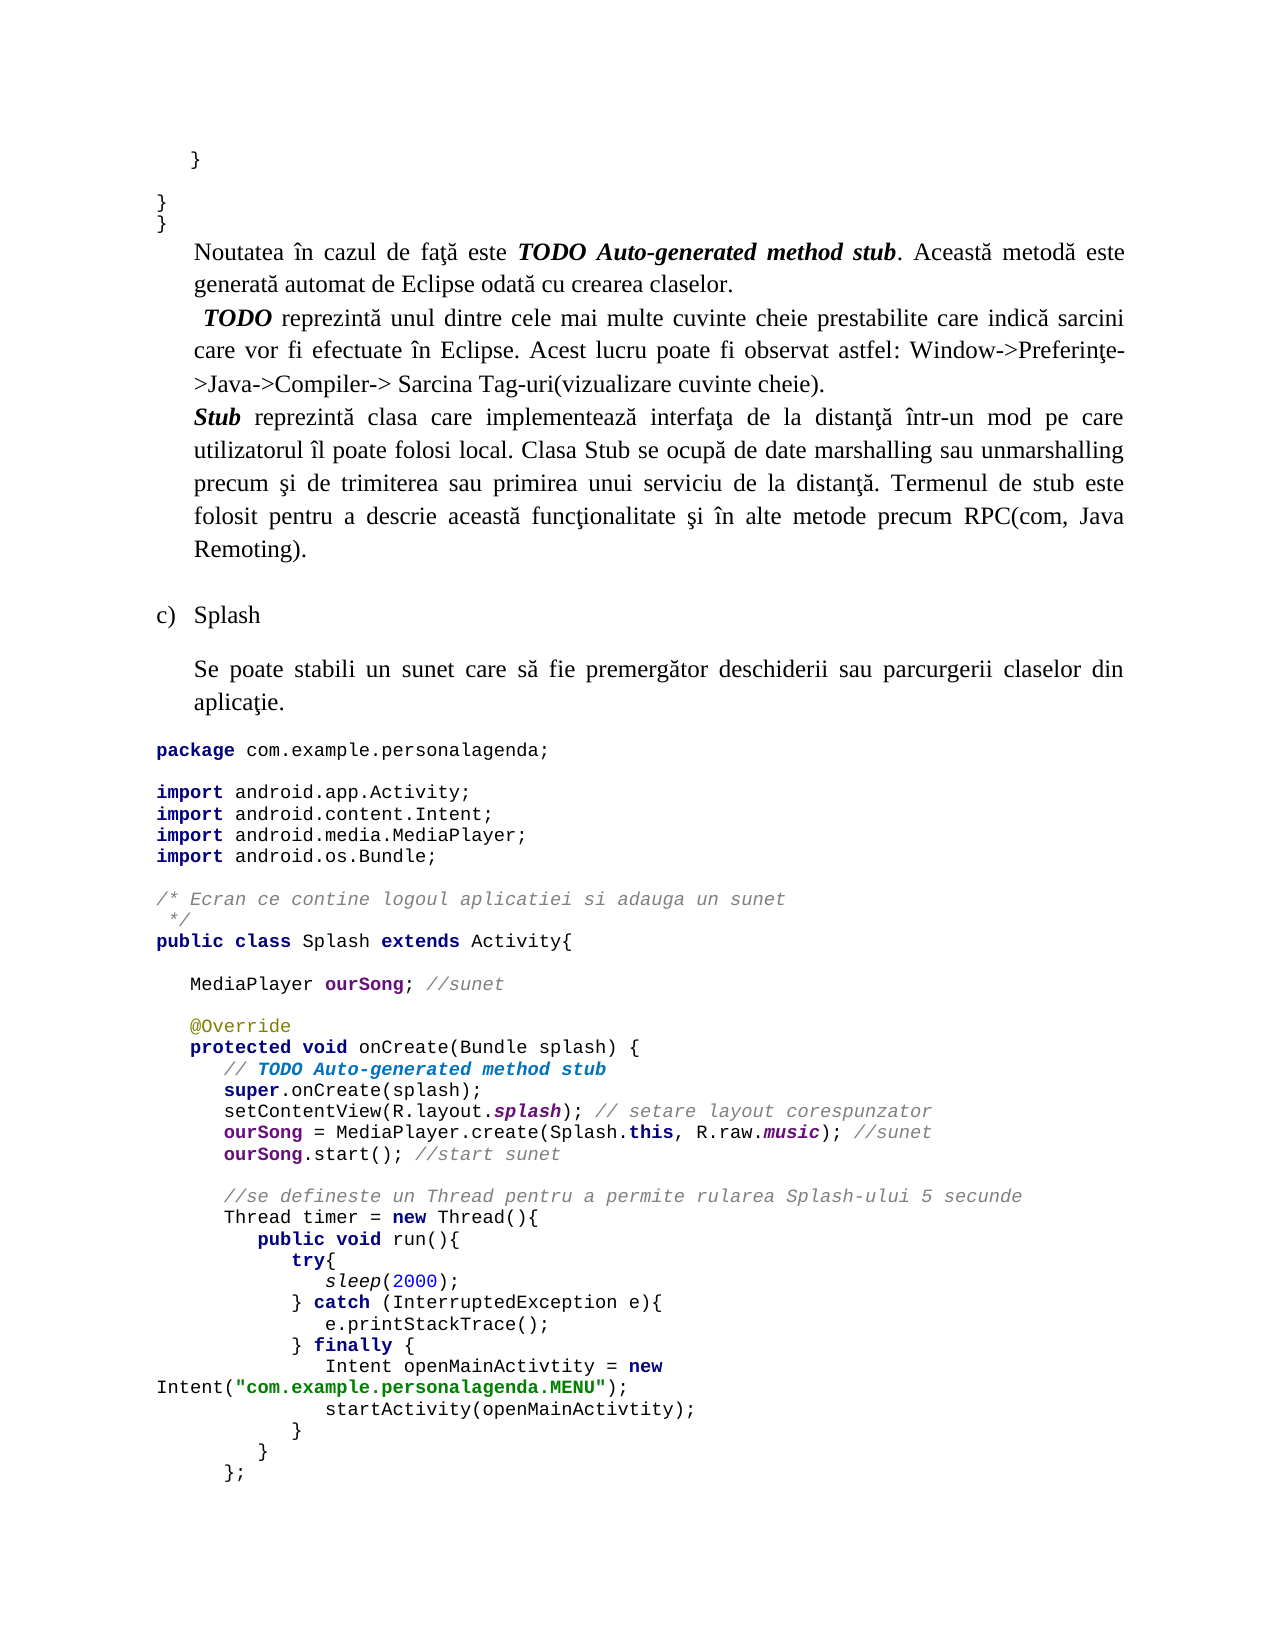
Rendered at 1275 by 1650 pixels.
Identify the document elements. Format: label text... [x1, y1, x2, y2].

text Se poate stabili un sunet care să fie premergător deschiderii sau parcurgerii claselor din aplicaţie. [194, 654, 1125, 715]
list Stub reprezintă clasa care implementează interfaţa de la distanţă într-un mod pe care utilizatorul îl poate folosi local. Clasa Stub se ocupă de date marshalling sau unmarshalling precum şi de trimiterea sau primirea unui serviciu de la distanţă. Termenul de stub este folosit pentru a descrie această funcţionalitate şi în alte metode precum RPC(com, Java Remoting). [194, 402, 1125, 562]
list TODO reprezintă unul dintre cele mai multe cuvinte cheie prestabilite care indică sarcini care vor fi efectuate în Eclipse. Acest lucru poate fi observat astfel: Window->Preferinţe->Java->Compiler-> Sarcina Tag-uri(vizualizare cuvinte cheie). [194, 303, 1125, 397]
list Noutatea în cazul de faţă este TODO Auto-generated method stub. Această metodă este generată automat de Eclipse odată cu crearea claselor. [194, 237, 1125, 298]
list Splash [156, 600, 1125, 628]
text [156, 150, 1125, 235]
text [156, 741, 1125, 1484]
